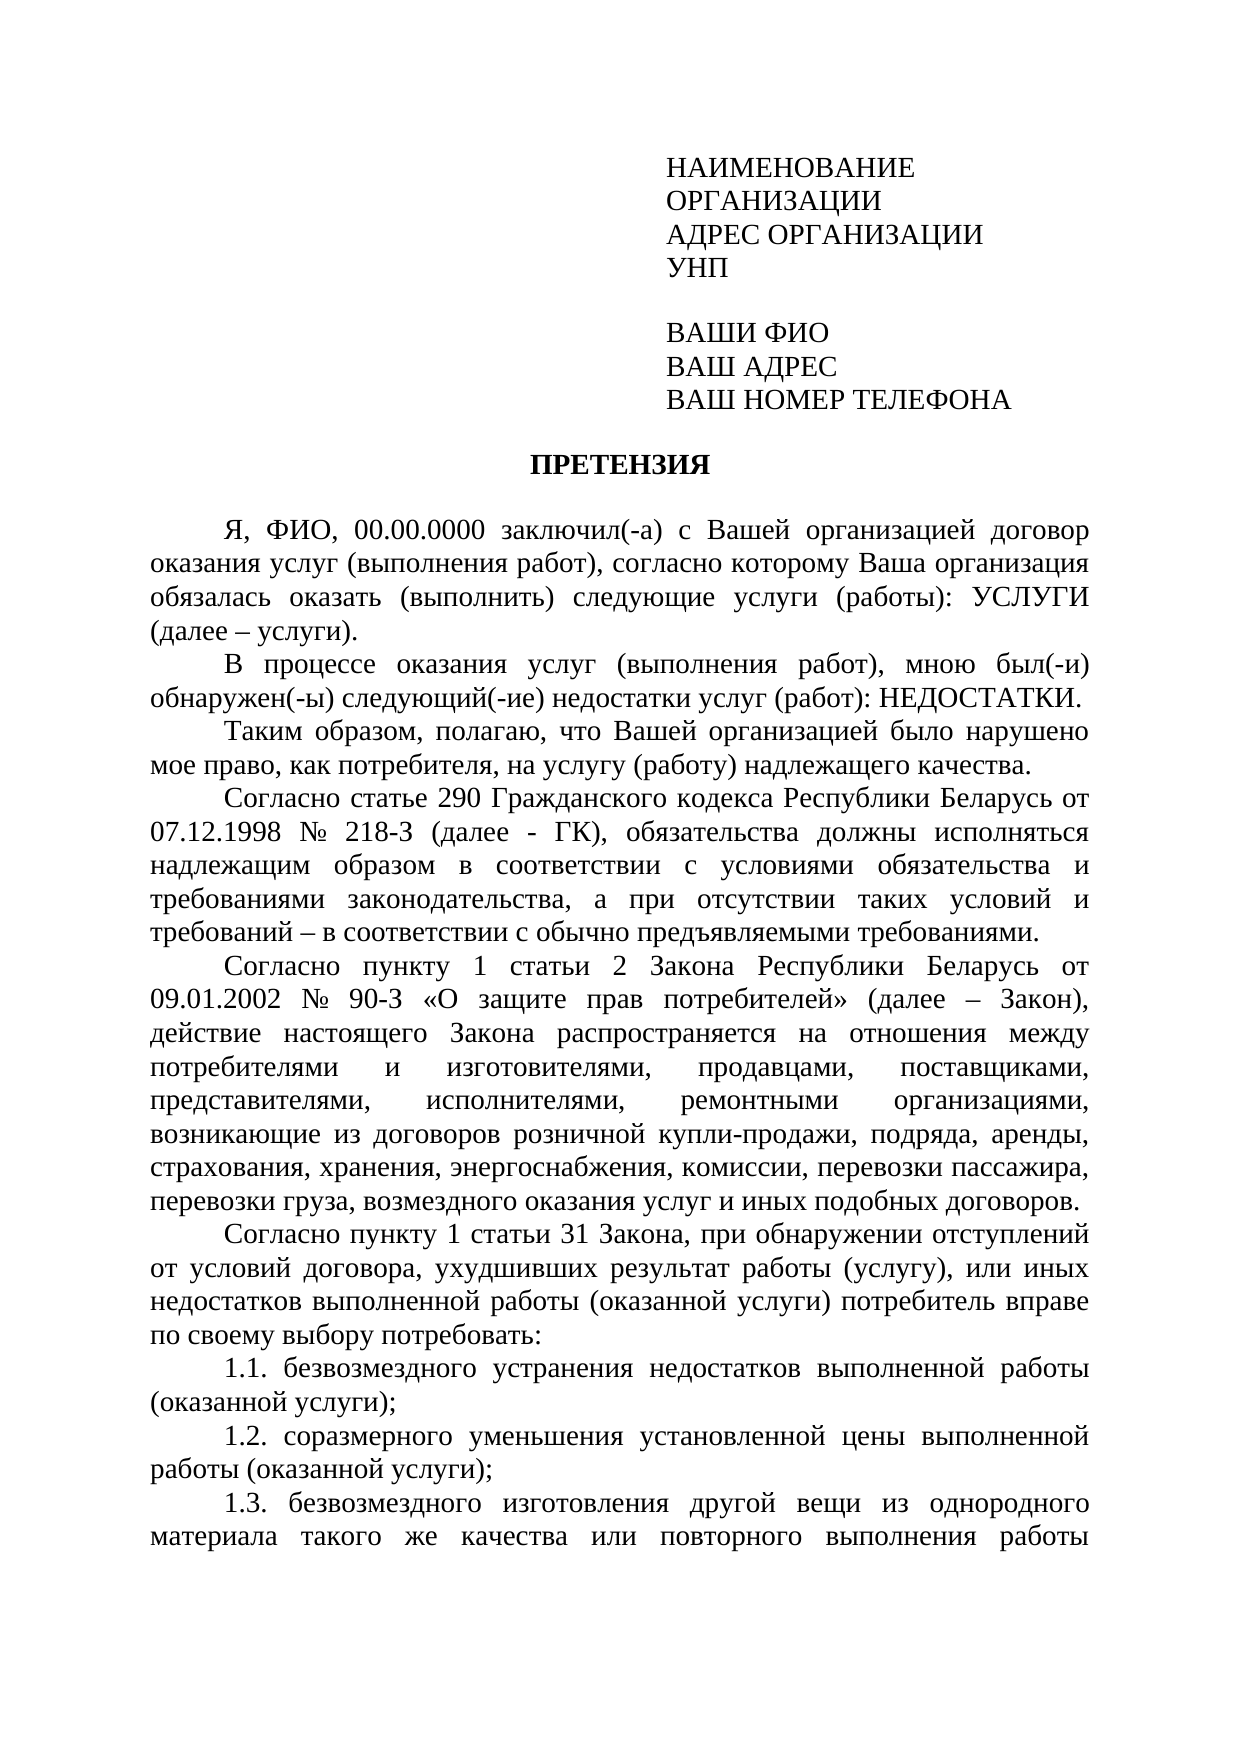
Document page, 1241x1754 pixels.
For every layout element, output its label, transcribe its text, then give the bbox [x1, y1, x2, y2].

text ПРЕТЕНЗИЯ [150, 447, 1090, 481]
text ВАШ АДРЕС [666, 349, 1090, 382]
text ВАШИ ФИО [666, 315, 1090, 349]
text 1.2. соразмерного уменьшения установленной цены выполненной работы (оказанной услуги); [150, 1418, 1090, 1485]
text НАИМЕНОВАНИЕ ОРГАНИЗАЦИИ [666, 150, 1090, 217]
text Я, ФИО, 00.00.0000 заключил(-а) с Вашей организацией договор оказания услуг (выполнения работ), согласно которому Ваша организация обязалась оказать (выполнить) следующие услуги (работы): УСЛУГИ (далее – услуги). [150, 512, 1090, 646]
text АДРЕС ОРГАНИЗАЦИИ [666, 217, 1090, 251]
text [150, 1485, 1090, 1552]
text 1.1. безвозмездного устранения недостатков выполненной работы (оказанной услуги); [150, 1351, 1090, 1418]
text Согласно пункту 1 статьи 2 Закона Республики Беларусь от 09.01.2002 № 90-З «О защите прав потребителей» (далее – Закон), действие настоящего Закона распространяется на отношения между потребителями и изготовителями, продавцами, поставщиками, представителями, исполнителями, ремонтными организациями, возникающие из договоров розничной купли-продажи, подряда, аренды, страхования, хранения, энергоснабжения, комиссии, перевозки пассажира, перевозки груза, возмездного оказания услуг и иных подобных договоров. [150, 948, 1090, 1216]
text Таким образом, полагаю, что Вашей организацией было нарушено мое право, как потребителя, на услугу (работу) надлежащего качества. [150, 713, 1090, 780]
text В процессе оказания услуг (выполнения работ), мною был(-и) обнаружен(-ы) следующий(-ие) недостатки услуг (работ): НЕДОСТАТКИ. [150, 646, 1090, 713]
text Согласно статье 290 Гражданского кодекса Республики Беларусь от 07.12.1998 № 218-З (далее - ГК), обязательства должны исполняться надлежащим образом в соответствии с условиями обязательства и требованиями законодательства, а при отсутствии таких условий и требований – в соответствии с обычно предъявляемыми требованиями. [150, 780, 1090, 948]
text ВАШ НОМЕР ТЕЛЕФОНА [666, 382, 1090, 416]
text УНП [666, 251, 1090, 284]
text Согласно пункту 1 статьи 31 Закона, при обнаружении отступлений от условий договора, ухудшивших результат работы (услугу), или иных недостатков выполненной работы (оказанной услуги) потребитель вправе по своему выбору потребовать: [150, 1216, 1090, 1351]
